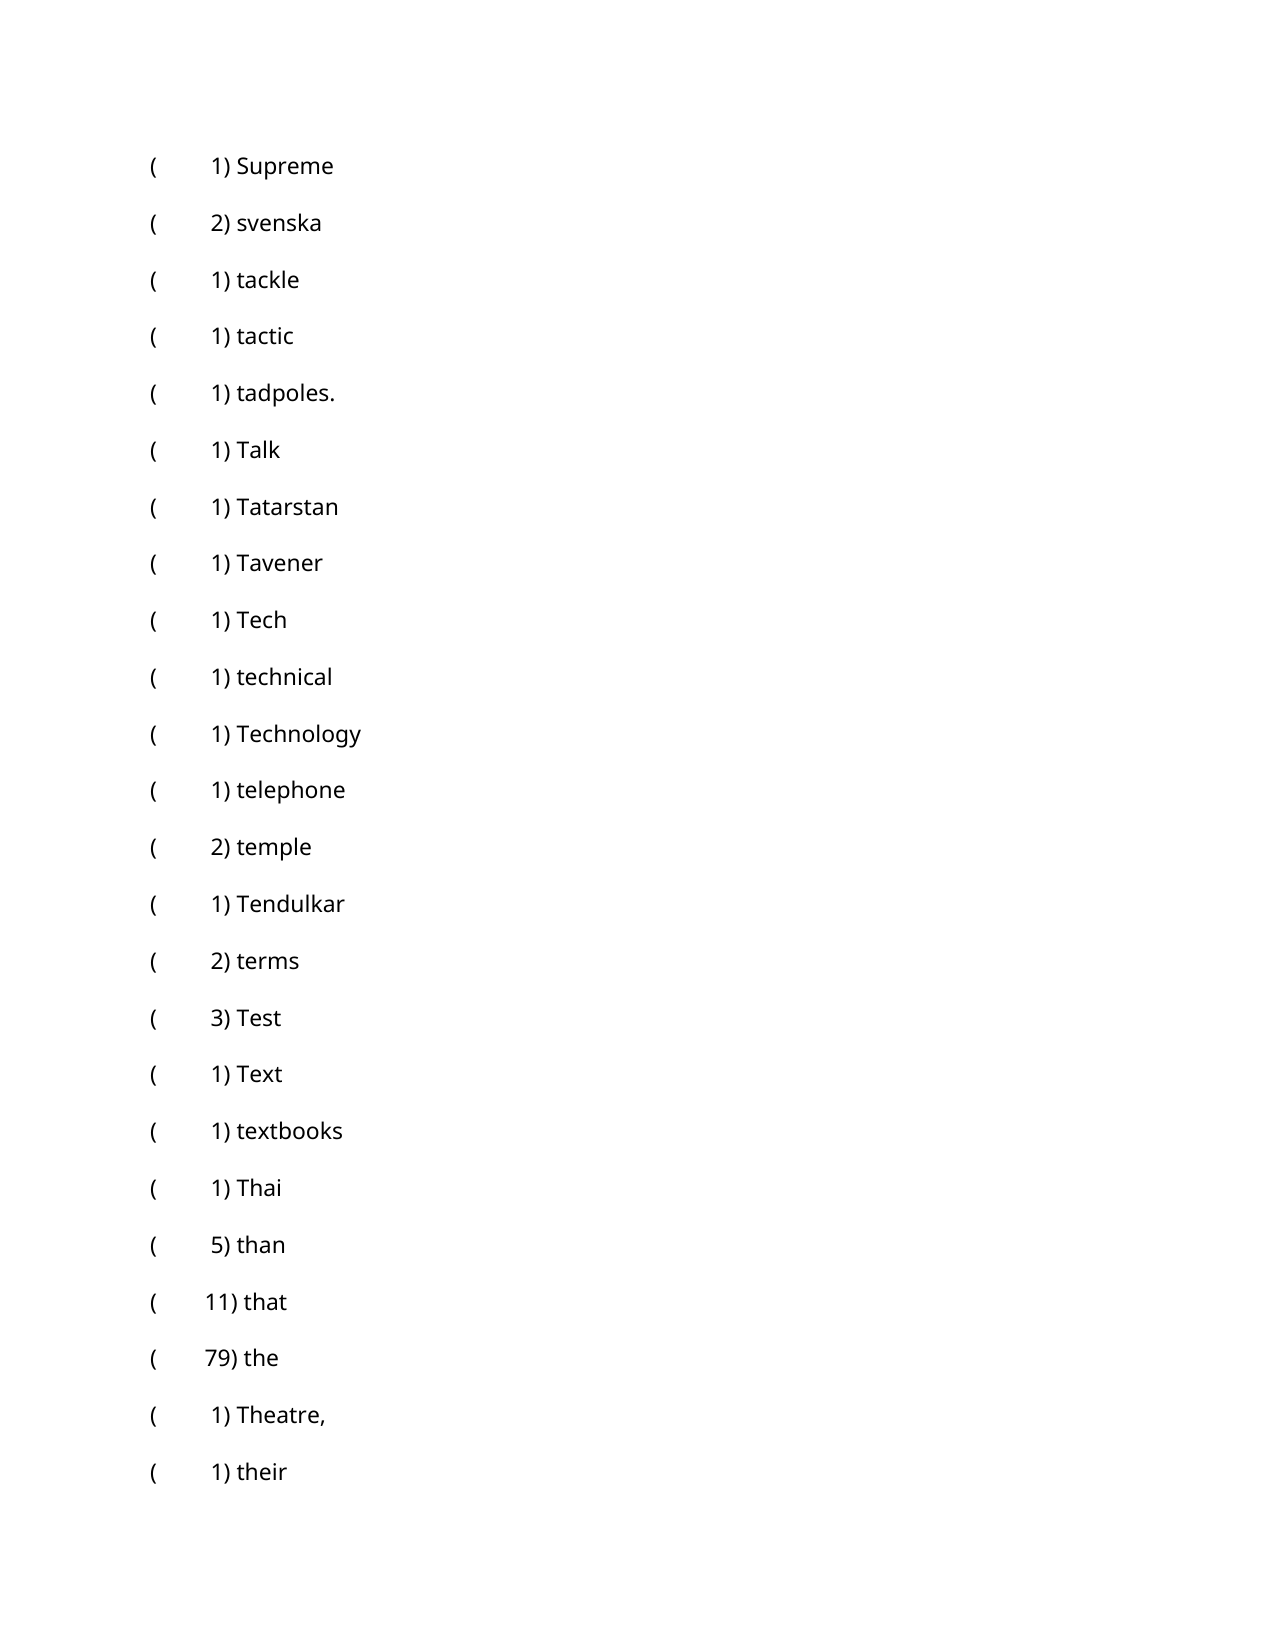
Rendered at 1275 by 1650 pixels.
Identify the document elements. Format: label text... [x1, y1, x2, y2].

text ( 1) Supreme [150, 150, 1125, 181]
text ( 79) the [150, 1342, 1125, 1373]
text ( 1) tackle [150, 263, 1125, 295]
text ( 1) Tendulkar [150, 888, 1125, 919]
text ( 1) telephone [150, 774, 1125, 806]
text ( 1) Thai [150, 1172, 1125, 1203]
text ( 1) tadpoles. [150, 377, 1125, 408]
text ( 1) textbooks [150, 1115, 1125, 1146]
text ( 1) Text [150, 1058, 1125, 1089]
text ( 2) terms [150, 945, 1125, 976]
text ( 2) svenska [150, 207, 1125, 238]
text ( 1) Talk [150, 434, 1125, 465]
text ( 1) technical [150, 661, 1125, 692]
text ( 1) Tavener [150, 547, 1125, 579]
text ( 1) Tech [150, 604, 1125, 635]
text ( 1) their [150, 1456, 1125, 1487]
text ( 1) Tatarstan [150, 491, 1125, 522]
text ( 1) tactic [150, 320, 1125, 352]
text ( 2) temple [150, 831, 1125, 862]
text ( 1) Theatre, [150, 1399, 1125, 1430]
text ( 3) Test [150, 1002, 1125, 1033]
text ( 1) Technology [150, 718, 1125, 749]
text ( 5) than [150, 1229, 1125, 1260]
text ( 11) that [150, 1285, 1125, 1317]
